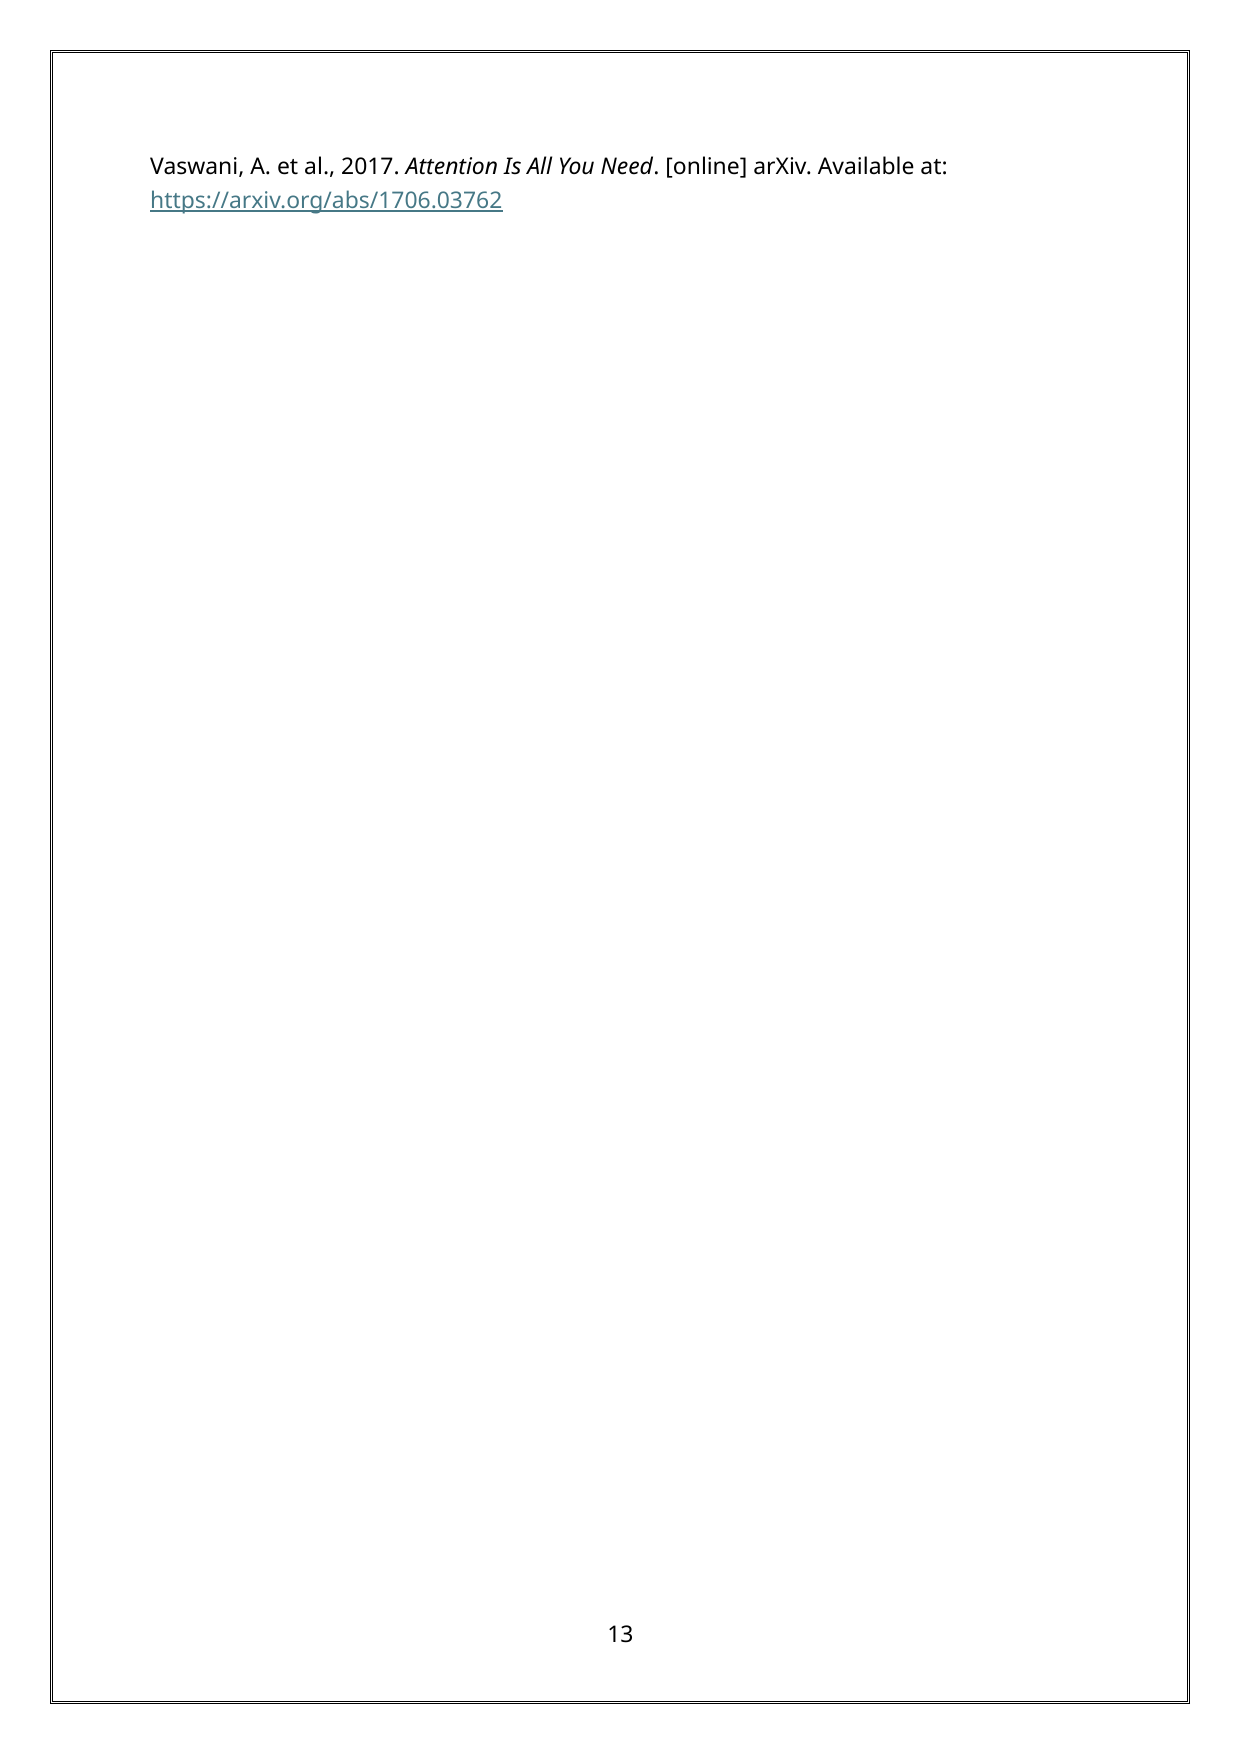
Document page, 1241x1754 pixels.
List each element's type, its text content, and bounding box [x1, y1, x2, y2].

text Vaswani, A. et al., 2017. Attention Is All You Need. [online] arXiv. Available at: https://arxiv.org/abs/1706.03762 [150, 150, 1090, 215]
